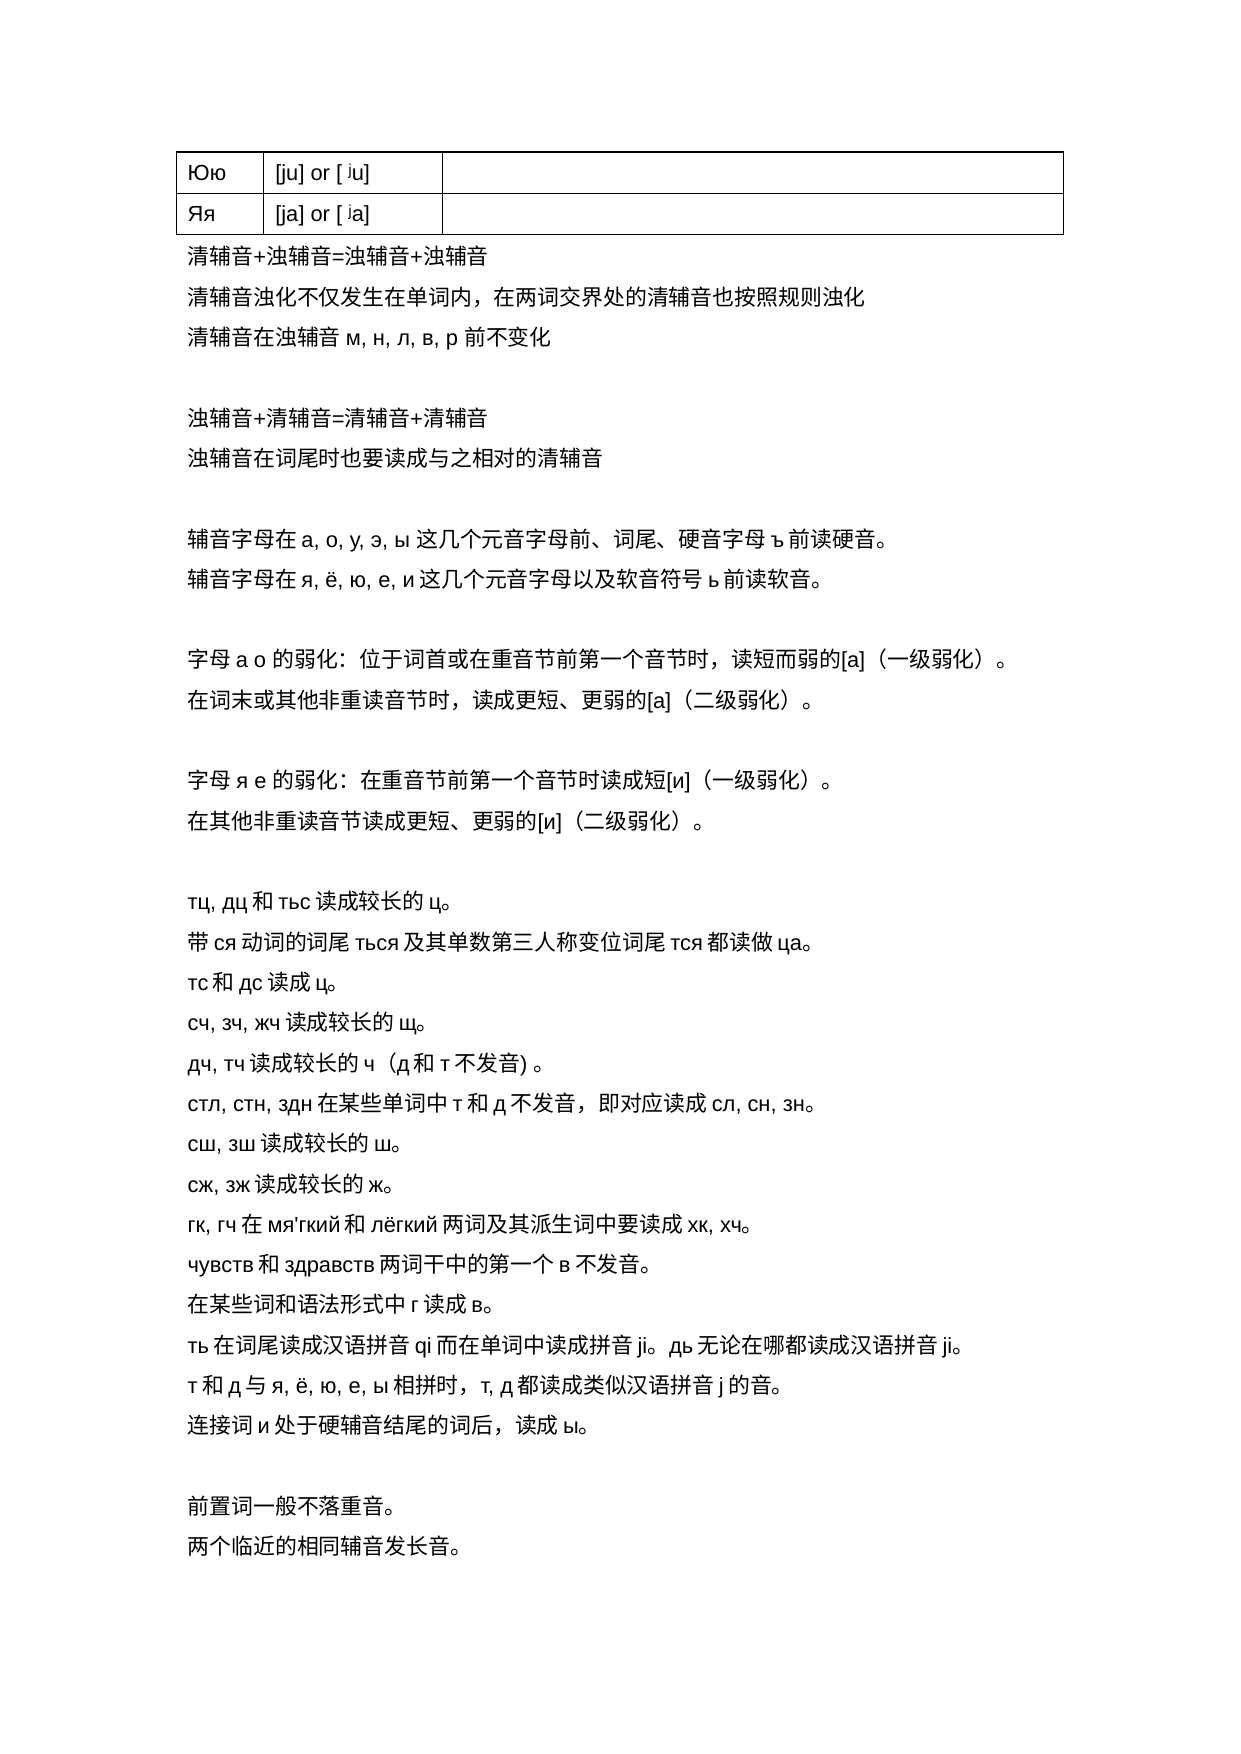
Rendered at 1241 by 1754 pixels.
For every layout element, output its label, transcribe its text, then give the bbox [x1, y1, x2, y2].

text 浊辅音+清辅音=清辅音+清辅音 [187, 396, 1053, 437]
text сж, зж读成较长的ж。 [187, 1162, 1053, 1203]
table_cell Юю [177, 153, 263, 193]
text тц, дц和тьс读成较长的ц。 [187, 880, 1053, 920]
text дч, тч读成较长的ч（д和т不发音) 。 [187, 1041, 1053, 1082]
text 辅音字母在я, ё, ю, е, и这几个元音字母以及软音符号ь前读软音。 [187, 558, 1053, 598]
text т和д与я, ё, ю, е, ы相拼时，т, д都读成类似汉语拼音j的音。 [187, 1364, 1053, 1404]
text ть在词尾读成汉语拼音qi而在单词中读成拼音ji。дь无论在哪都读成汉语拼音ji。 [187, 1323, 1053, 1364]
table_cell [443, 194, 1063, 234]
text 在其他非重读音节读成更短、更弱的[и]（二级弱化）。 [187, 799, 1053, 840]
text 两个临近的相同辅音发长音。 [187, 1525, 1053, 1565]
text стл, стн, здн在某些单词中т和д不发音，即对应读成сл, сн, зн。 [187, 1082, 1053, 1122]
text тс和дс读成ц。 [187, 961, 1053, 1001]
text 浊辅音在词尾时也要读成与之相对的清辅音 [187, 437, 1053, 477]
text 在某些词和语法形式中г读成в。 [187, 1283, 1053, 1323]
text сч, зч, жч读成较长的щ。 [187, 1001, 1053, 1041]
text 清辅音在浊辅音 м, н, л, в, р 前不变化 [187, 316, 1053, 356]
text 清辅音浊化不仅发生在单词内，在两词交界处的清辅音也按照规则浊化 [187, 275, 1053, 316]
text 带ся动词的词尾ться及其单数第三人称变位词尾тся都读做ца。 [187, 920, 1053, 961]
table_cell [ju] or [ ʲu] [264, 153, 442, 193]
text 在词末或其他非重读音节时，读成更短、更弱的[a]（二级弱化）。 [187, 678, 1053, 719]
table_cell [ja] or [ ʲa] [264, 194, 442, 234]
text 连接词и处于硬辅音结尾的词后，读成ы。 [187, 1404, 1053, 1444]
text гк, гч在мя'гкий和лёгкий两词及其派生词中要读成хк, хч。 [187, 1203, 1053, 1243]
text чувств和здравств两词干中的第一个в不发音。 [187, 1243, 1053, 1283]
text сш, зш读成较长的ш。 [187, 1122, 1053, 1162]
text 辅音字母在а, о, у, э, ы 这几个元音字母前、词尾、硬音字母ъ前读硬音。 [187, 517, 1053, 558]
table_cell Яя [177, 194, 263, 234]
table_cell [443, 153, 1063, 193]
text 前置词一般不落重音。 [187, 1485, 1053, 1525]
text 清辅音+浊辅音=浊辅音+浊辅音 [187, 235, 1053, 275]
text 字母а о 的弱化：位于词首或在重音节前第一个音节时，读短而弱的[a]（一级弱化）。 [187, 638, 1053, 678]
text 字母 я е 的弱化：在重音节前第一个音节时读成短[и]（一级弱化）。 [187, 759, 1053, 799]
